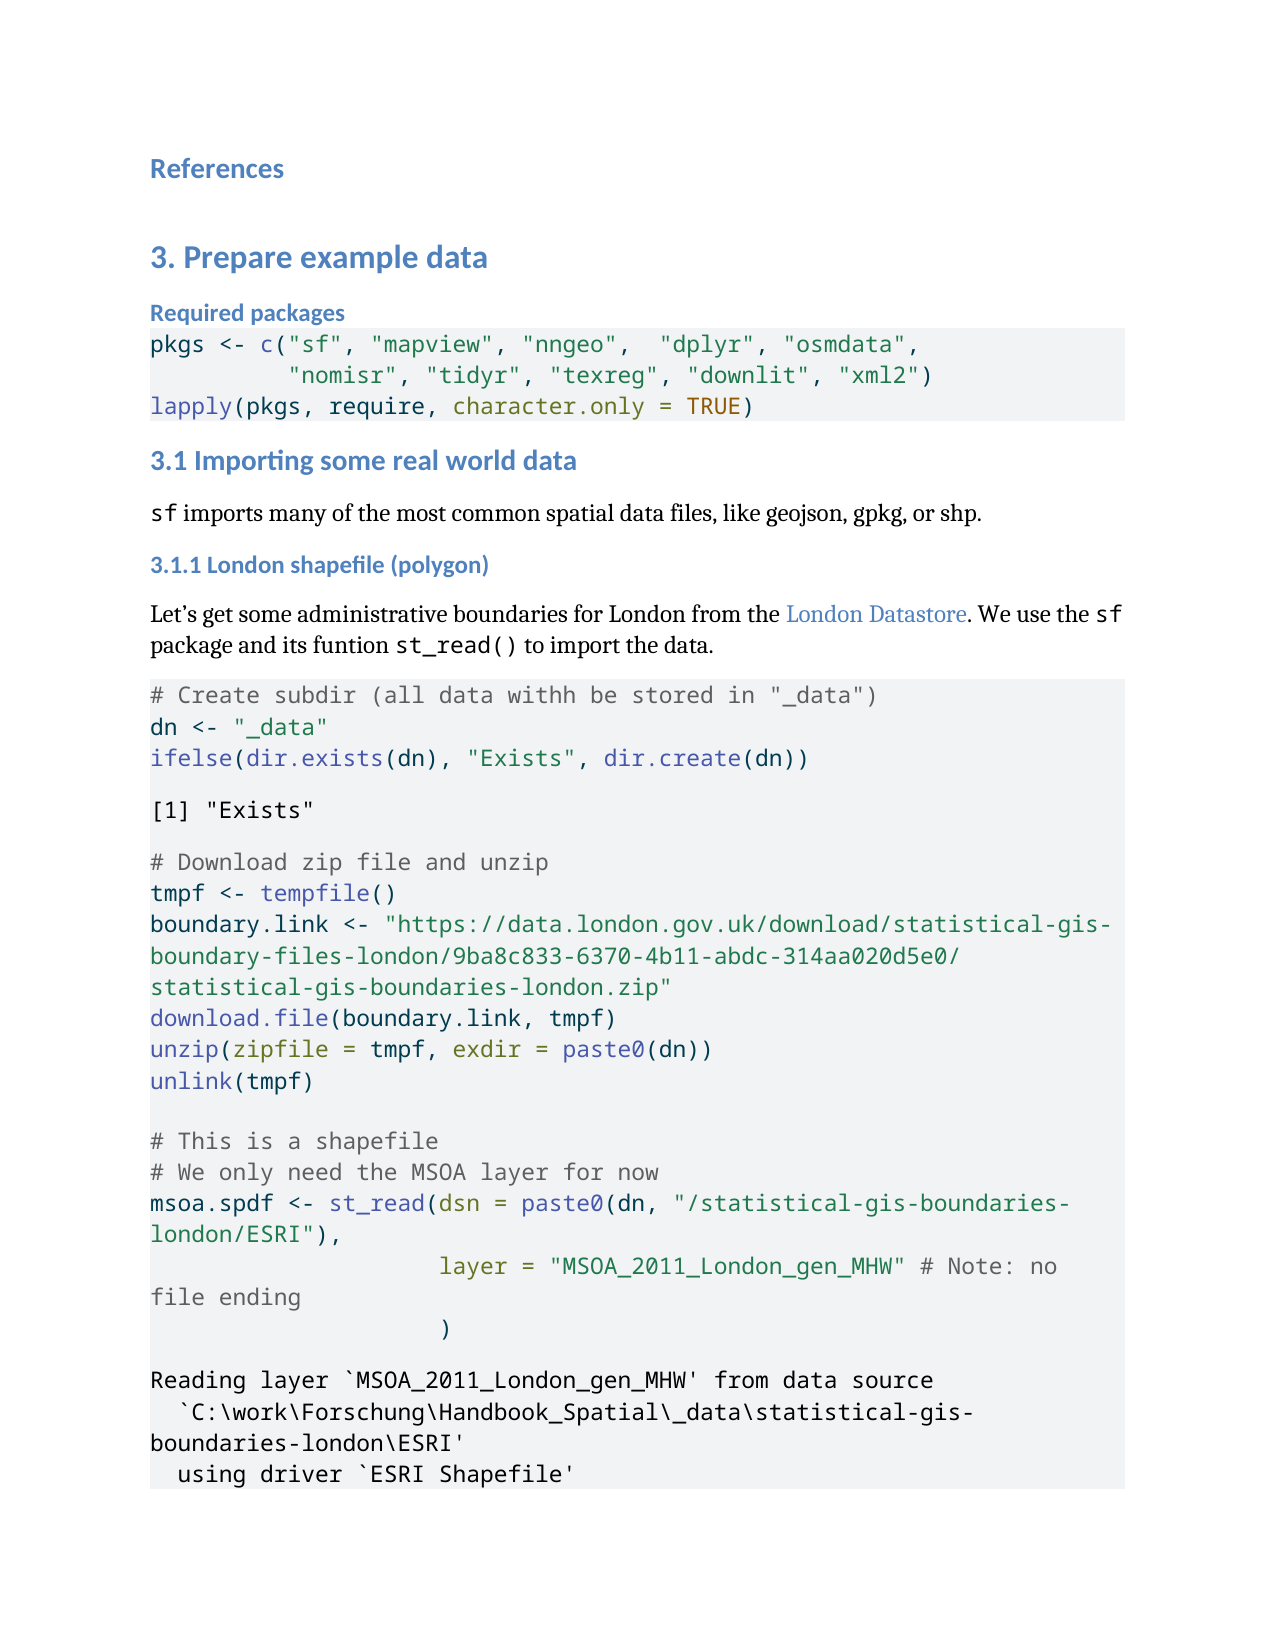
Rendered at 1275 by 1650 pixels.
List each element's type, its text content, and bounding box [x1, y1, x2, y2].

subtitle 3. Prepare example data [150, 236, 1125, 276]
text Let’s get some administrative boundaries for London from the London Datastore. We use the sf package and its funtion st_read() to import the data. [150, 598, 1125, 661]
text pkgs <- c("sf", "mapview", "nngeo", "dplyr", "osmdata", "nomisr", "tidyr", "texreg", "downlit", "xml2") lapply(pkgs, require, character.only = TRUE) [755, 328, 1125, 421]
text sf imports many of the most common spatial data files, like geojson, gpkg, or shp. [150, 497, 1125, 528]
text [150, 1364, 1125, 1489]
text # Create subdir (all data withh be stored in "_data") dn <- "_data" ifelse(dir.exists(dn), "Exists", dir.create(dn)) [329, 679, 1125, 773]
subtitle Required packages [150, 297, 1125, 328]
subtitle 3.1.1 London shapefile (polygon) [150, 549, 1125, 579]
subtitle 3.1 Importing some real world data [150, 442, 1125, 478]
text [1] "Exists" [150, 794, 1125, 825]
text # Download zip file and unzip tmpf <- tempfile() boundary.link <- "https://data.london.gov.uk/download/statistical-gis-boundary-files-london/9ba8c833-6370-4b11-abdc-314aa020d5e0/statistical-gis-boundaries-london.zip" download.file(boundary.link, tmpf) unzip(zipfile = tmpf, exdir = paste0(dn)) unlink(tmpf) # This is a shapefile # We only need the MSOA layer for now msoa.spdf <- st_read(dsn = paste0(dn, "/statistical-gis-boundaries-london/ESRI"), layer = "MSOA_2011_London_gen_MHW" # Note: no file ending ) [150, 846, 1125, 1343]
subtitle References [150, 150, 1125, 186]
